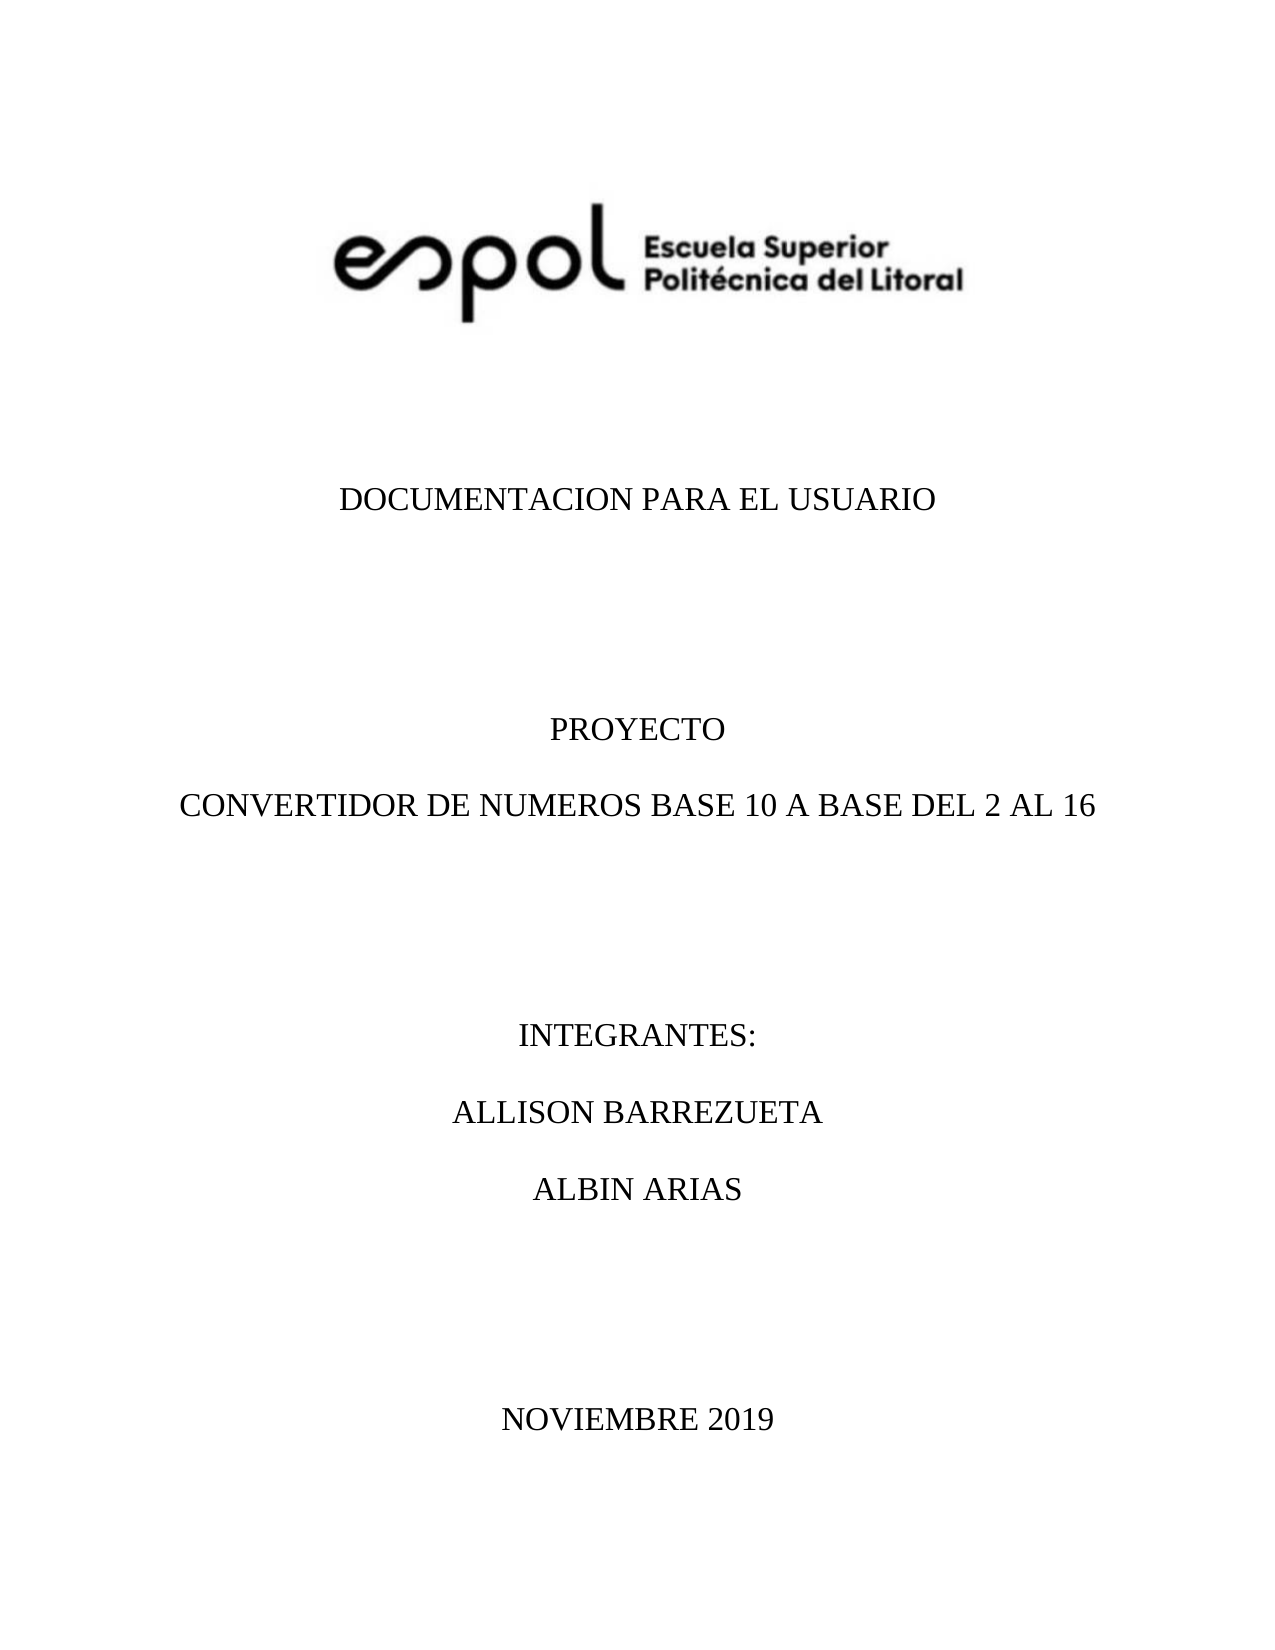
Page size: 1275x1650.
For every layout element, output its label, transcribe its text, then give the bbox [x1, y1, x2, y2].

text NOVIEMBRE 2019 [150, 1399, 1125, 1437]
text ALLISON BARREZUETA [150, 1092, 1125, 1131]
picture [252, 150, 1023, 372]
text PROYECTO [150, 709, 1125, 747]
text INTEGRANTES: [150, 1016, 1125, 1054]
text CONVERTIDOR DE NUMEROS BASE 10 A BASE DEL 2 AL 16 [150, 786, 1125, 824]
text DOCUMENTACION PARA EL USUARIO [150, 479, 1125, 517]
text ALBIN ARIAS [150, 1169, 1125, 1207]
